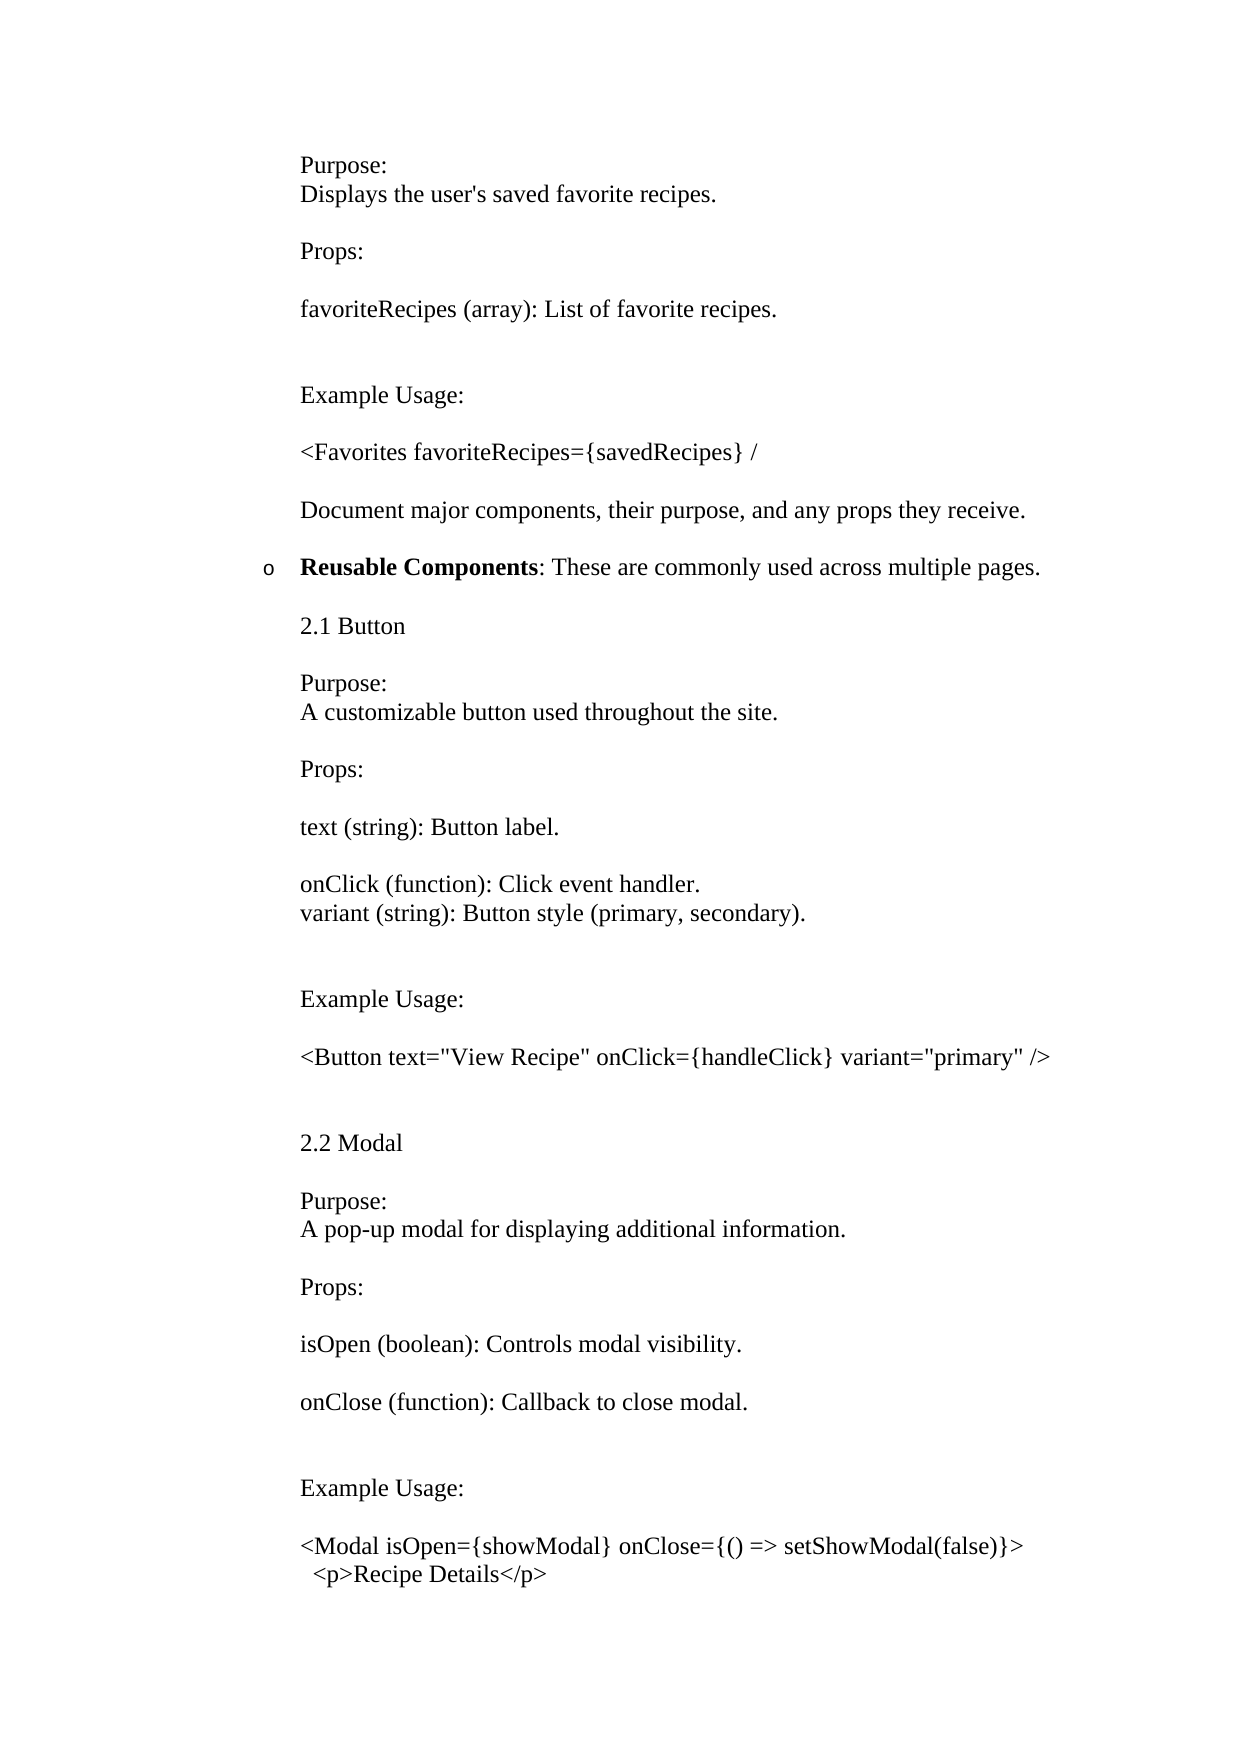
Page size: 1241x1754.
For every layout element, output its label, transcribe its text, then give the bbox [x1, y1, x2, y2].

text A customizable button used throughout the site. [300, 697, 1090, 726]
text onClose (function): Callback to close modal. [300, 1387, 1090, 1416]
text Displays the user's saved favorite recipes. [300, 179, 1090, 207]
text variant (string): Button style (primary, secondary). [300, 898, 1090, 927]
text <p>Recipe Details</p> [300, 1559, 1090, 1588]
text Example Usage: [300, 1473, 1090, 1502]
text A pop-up modal for displaying additional information. [300, 1214, 1090, 1243]
text favoriteRecipes (array): List of favorite recipes. [300, 294, 1090, 322]
text isOpen (boolean): Controls modal visibility. [300, 1329, 1090, 1358]
text Purpose: [300, 1186, 1090, 1214]
text Example Usage: [300, 380, 1090, 409]
text Document major components, their purpose, and any props they receive. [300, 495, 1090, 524]
text Props: [300, 236, 1090, 265]
text onClick (function): Click event handler. [300, 869, 1090, 898]
text Props: [300, 1272, 1090, 1301]
text <Button text="View Recipe" onClick={handleClick} variant="primary" /> [300, 1042, 1090, 1071]
text Example Usage: [300, 984, 1090, 1013]
text <Modal isOpen={showModal} onClose={() => setShowModal(false)}> [300, 1531, 1090, 1559]
text 2.1 Button [300, 611, 1090, 639]
text <Favorites favoriteRecipes={savedRecipes} / [300, 437, 1090, 466]
text Purpose: [300, 668, 1090, 697]
text Props: [300, 754, 1090, 783]
text Purpose: [300, 150, 1090, 179]
text text (string): Button label. [300, 812, 1090, 841]
list Reusable Components: These are commonly used across multiple pages. [262, 552, 1090, 582]
text 2.2 Modal [300, 1128, 1090, 1157]
